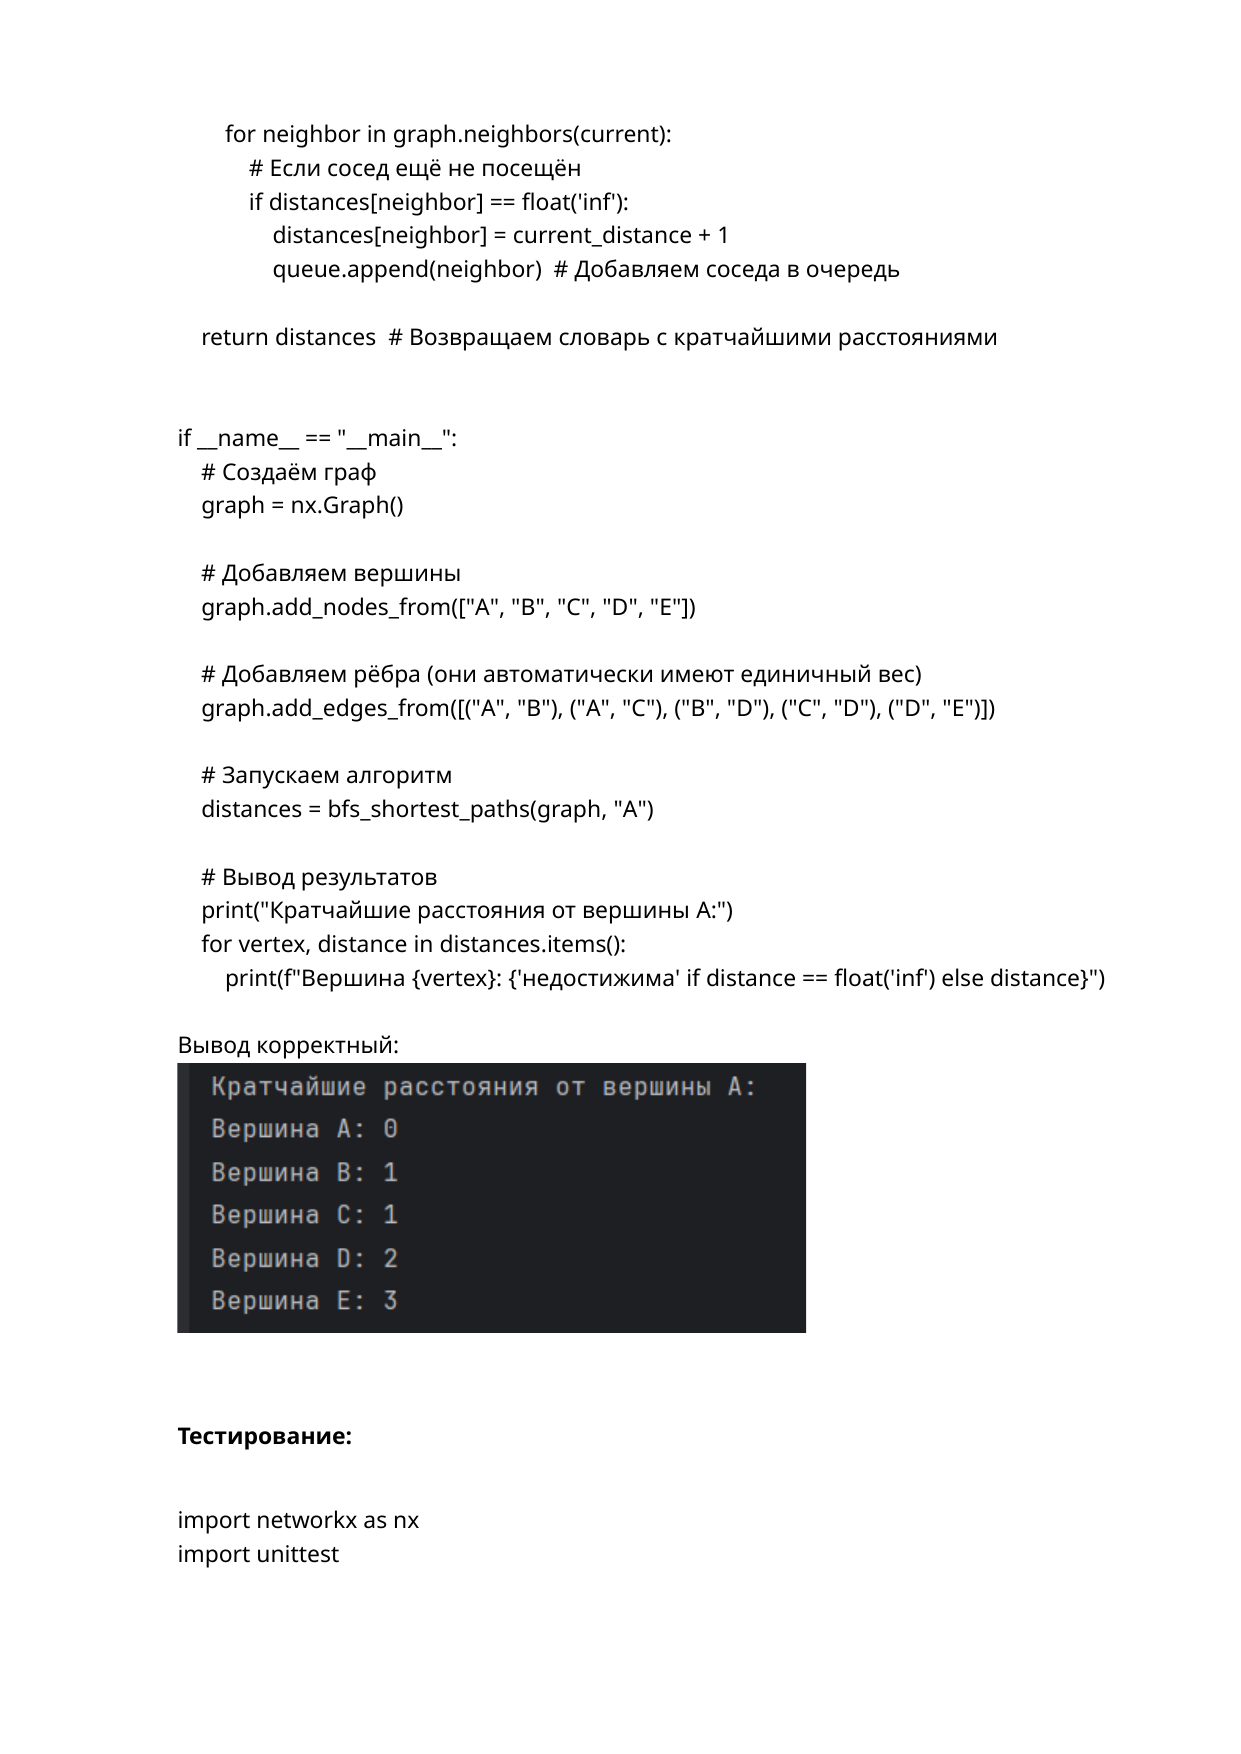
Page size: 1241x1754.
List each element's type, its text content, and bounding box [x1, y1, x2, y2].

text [177, 1470, 1152, 1603]
picture [177, 1063, 807, 1333]
text Тестирование: [177, 1352, 1152, 1451]
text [177, 118, 1152, 1333]
